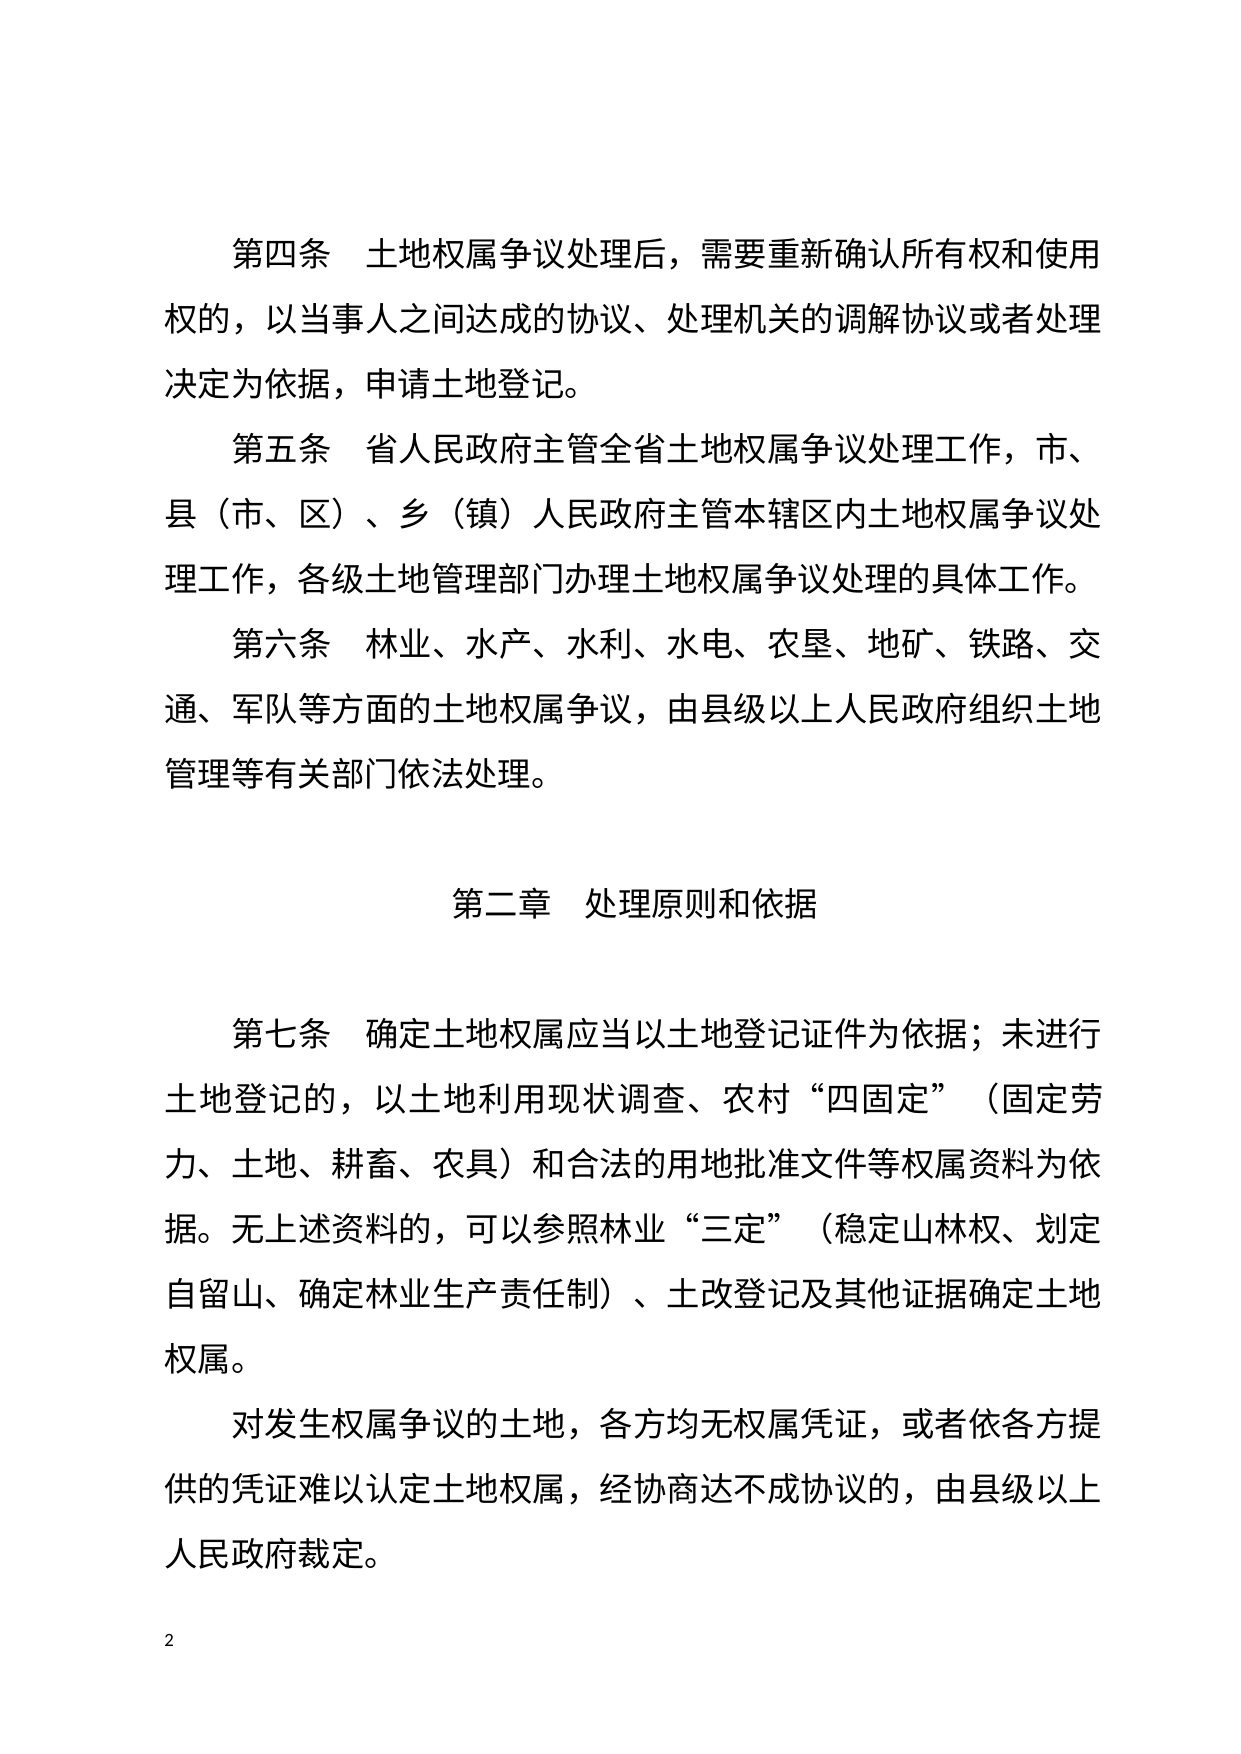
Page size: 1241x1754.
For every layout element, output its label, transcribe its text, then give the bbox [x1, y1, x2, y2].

text 第七条 确定土地权属应当以土地登记证件为依据；未进行土地登记的，以土地利用现状调查、农村“四固定”（固定劳力、土地、耕畜、农具）和合法的用地批准文件等权属资料为依据。无上述资料的，可以参照林业“三定”（稳定山林权、划定自留山、确定林业生产责任制）、土改登记及其他证据确定土地权属。 [164, 999, 1105, 1389]
text 第五条 省人民政府主管全省土地权属争议处理工作，市、县（市、区）、乡（镇）人民政府主管本辖区内土地权属争议处理工作，各级土地管理部门办理土地权属争议处理的具体工作。 [164, 414, 1105, 609]
text 第六条 林业、水产、水利、水电、农垦、地矿、铁路、交通、军队等方面的土地权属争议，由县级以上人民政府组织土地管理等有关部门依法处理。 [164, 609, 1105, 804]
text 对发生权属争议的土地，各方均无权属凭证，或者依各方提供的凭证难以认定土地权属，经协商达不成协议的，由县级以上人民政府裁定。 [164, 1389, 1105, 1584]
text 第二章 处理原则和依据 [164, 869, 1105, 934]
text 第四条 土地权属争议处理后，需要重新确认所有权和使用权的，以当事人之间达成的协议、处理机关的调解协议或者处理决定为依据，申请土地登记。 [164, 219, 1105, 414]
